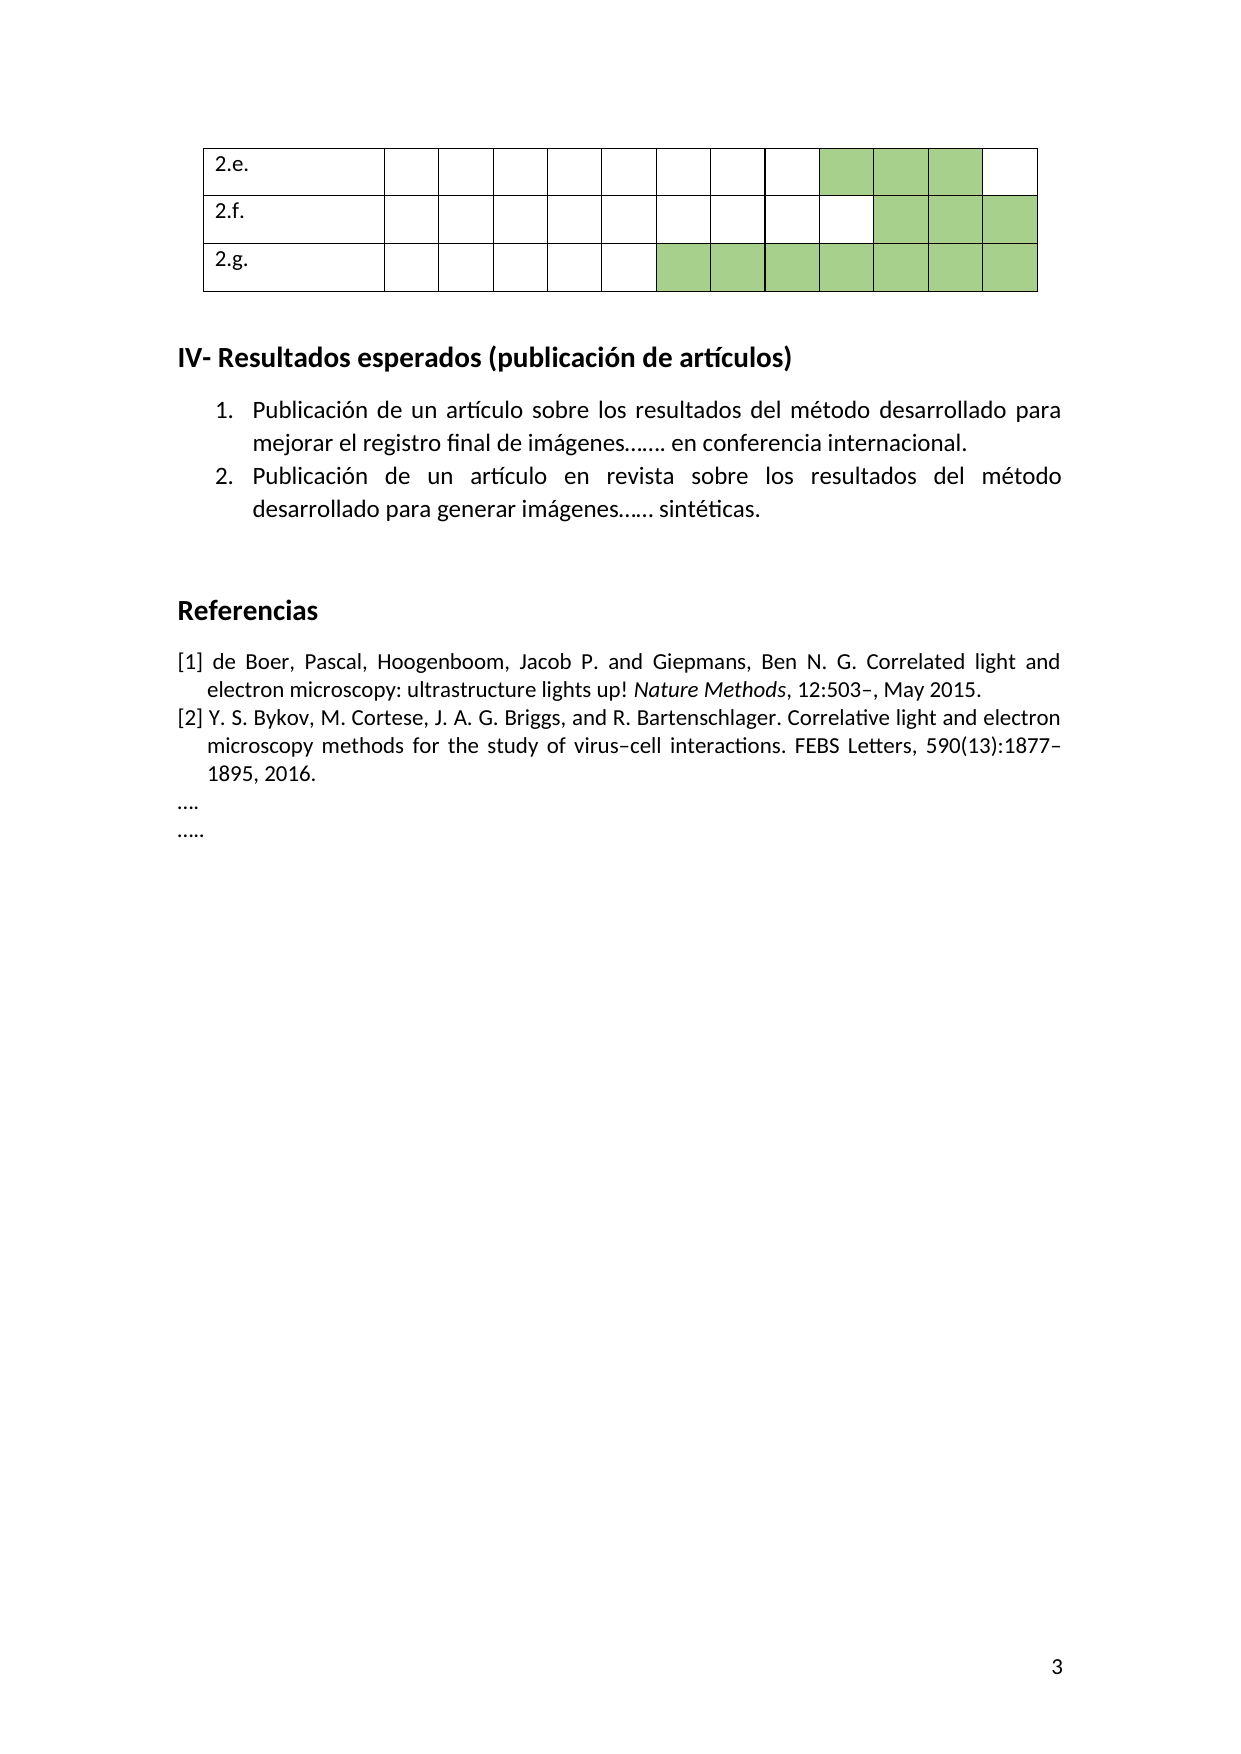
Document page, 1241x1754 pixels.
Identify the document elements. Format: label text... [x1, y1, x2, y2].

table_cell [766, 196, 819, 243]
table_cell 2.g. [204, 244, 384, 291]
table_cell [929, 196, 982, 243]
table_cell [820, 149, 873, 195]
table_cell [385, 244, 438, 291]
table_cell [983, 149, 1037, 195]
table_cell [766, 244, 819, 291]
table_cell [439, 149, 493, 195]
table_cell [439, 244, 493, 291]
text IV- Resultados esperados (publicación de artículos) [177, 339, 1063, 374]
table_cell [874, 244, 928, 291]
text [1] de Boer, Pascal, Hoogenboom, Jacob P. and Giepmans, Ben N. G. Correlated light and electron microscopy: ultrastructure lights up! Nature Methods, 12:503–, May 2015. [177, 647, 1063, 703]
table_cell [602, 196, 656, 243]
text …. [177, 787, 1063, 815]
text Referencias [177, 592, 1063, 628]
list Publicación de un artículo sobre los resultados del método desarrollado para mejorar el registro final de imágenes……. en conferencia internacional. [215, 394, 1063, 457]
table_cell [439, 196, 493, 243]
table_cell [494, 149, 547, 195]
table_cell [766, 149, 819, 195]
table_cell [385, 196, 438, 243]
table_cell [711, 149, 764, 195]
table_cell [711, 196, 764, 243]
table_cell [929, 244, 982, 291]
table_cell [657, 244, 710, 291]
list Publicación de un artículo en revista sobre los resultados del método desarrollado para generar imágenes…… sintéticas. [215, 460, 1063, 523]
table_cell [874, 149, 928, 195]
table_cell [494, 244, 547, 291]
table_cell [548, 196, 601, 243]
table_cell [874, 196, 928, 243]
table_cell [548, 149, 601, 195]
table_cell [657, 196, 710, 243]
table_cell [711, 244, 764, 291]
text ….. [177, 815, 1063, 843]
table_cell [657, 149, 710, 195]
text [2] Y. S. Bykov, M. Cortese, J. A. G. Briggs, and R. Bartenschlager. Correlative light and electron microscopy methods for the study of virus–cell interactions. FEBS Letters, 590(13):1877–1895, 2016. [177, 703, 1063, 787]
table_cell [602, 149, 656, 195]
table_cell [385, 149, 438, 195]
table_cell [983, 244, 1037, 291]
table_cell 2.e. [204, 149, 384, 195]
table_cell [929, 149, 982, 195]
table_cell 2.f. [204, 196, 384, 243]
table_cell [548, 244, 601, 291]
table_cell [602, 244, 656, 291]
table_cell [820, 196, 873, 243]
table_cell [820, 244, 873, 291]
table_cell [983, 196, 1037, 243]
table_cell [494, 196, 547, 243]
